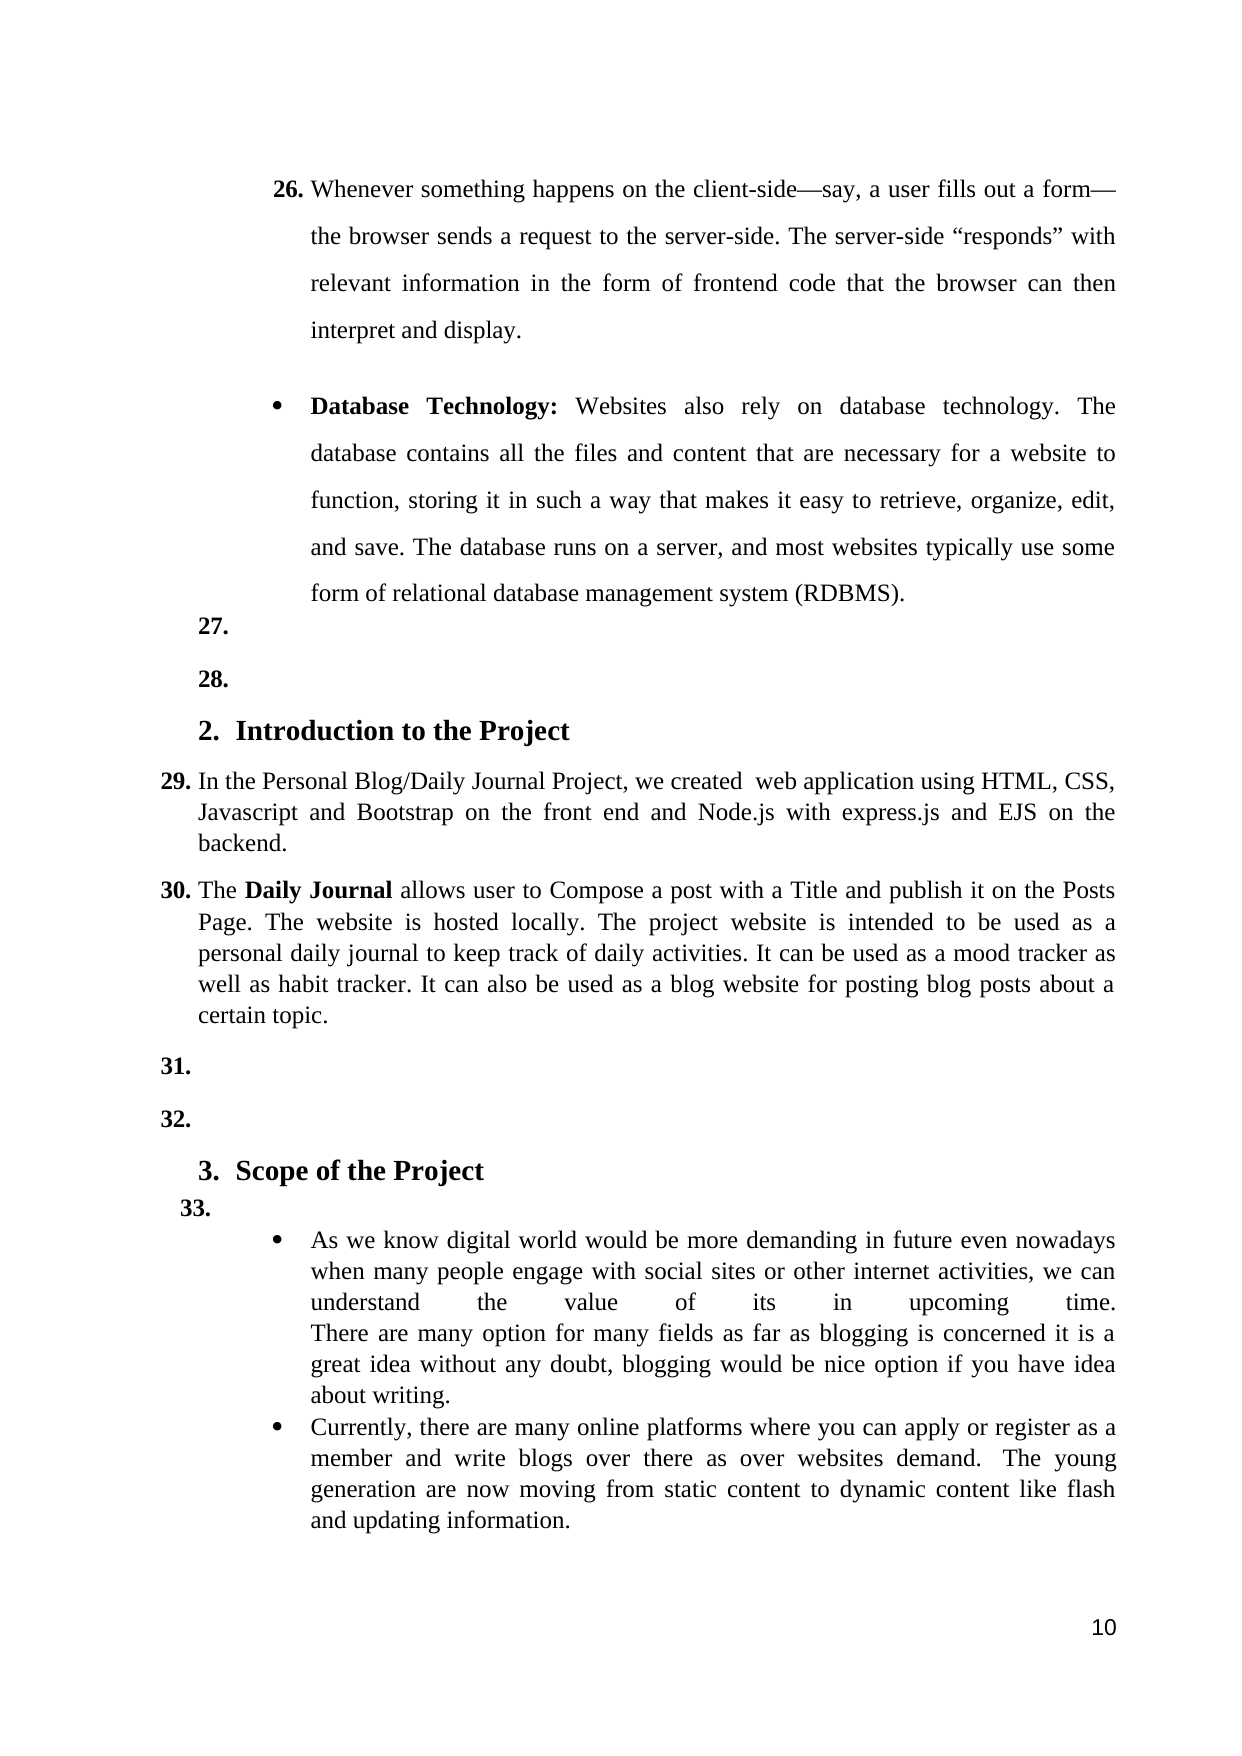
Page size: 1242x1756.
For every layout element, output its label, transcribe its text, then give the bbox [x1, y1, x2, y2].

list As we know digital world would be more demanding in future even nowadays when many people engage with social sites or other internet activities, we can understand the value of its in upcoming time. There are many option for many fields as far as blogging is concerned it is a great idea without any doubt, blogging would be nice option if you have idea about writing. [273, 1225, 1117, 1409]
text Whenever something happens on the client-side—say, a user fills out a form—the browser sends a request to the server-side. The server-side “responds” with relevant information in the form of frontend code that the browser can then interpret and display. [273, 156, 1117, 344]
list Scope of the Project [198, 1153, 1117, 1187]
text In the Personal Blog/Daily Journal Project, we created web application using HTML, CSS, Javascript and Bootstrap on the front end and Node.js with express.js and EJS on the backend. [160, 766, 1117, 857]
list Currently, there are many online platforms where you can apply or register as a member and write blogs over there as over websites demand. The young generation are now moving from static content to dynamic content like flash and updating information. [273, 1412, 1117, 1533]
list Database Technology: Websites also rely on database technology. The database contains all the files and content that are necessary for a website to function, storing it in such a way that makes it easy to retrieve, organize, edit, and save. The database runs on a server, and most websites typically use some form of relational database management system (RDBMS). [273, 373, 1117, 607]
text The Daily Journal allows user to Compose a post with a Title and publish it on the Posts Page. The website is hosted locally. The project website is intended to be used as a personal daily journal to keep track of daily activities. It can be used as a mood tracker as well as habit tracker. It can also be used as a blog website for posting blog posts about a certain topic. [160, 876, 1117, 1028]
list Introduction to the Project [198, 713, 1117, 746]
